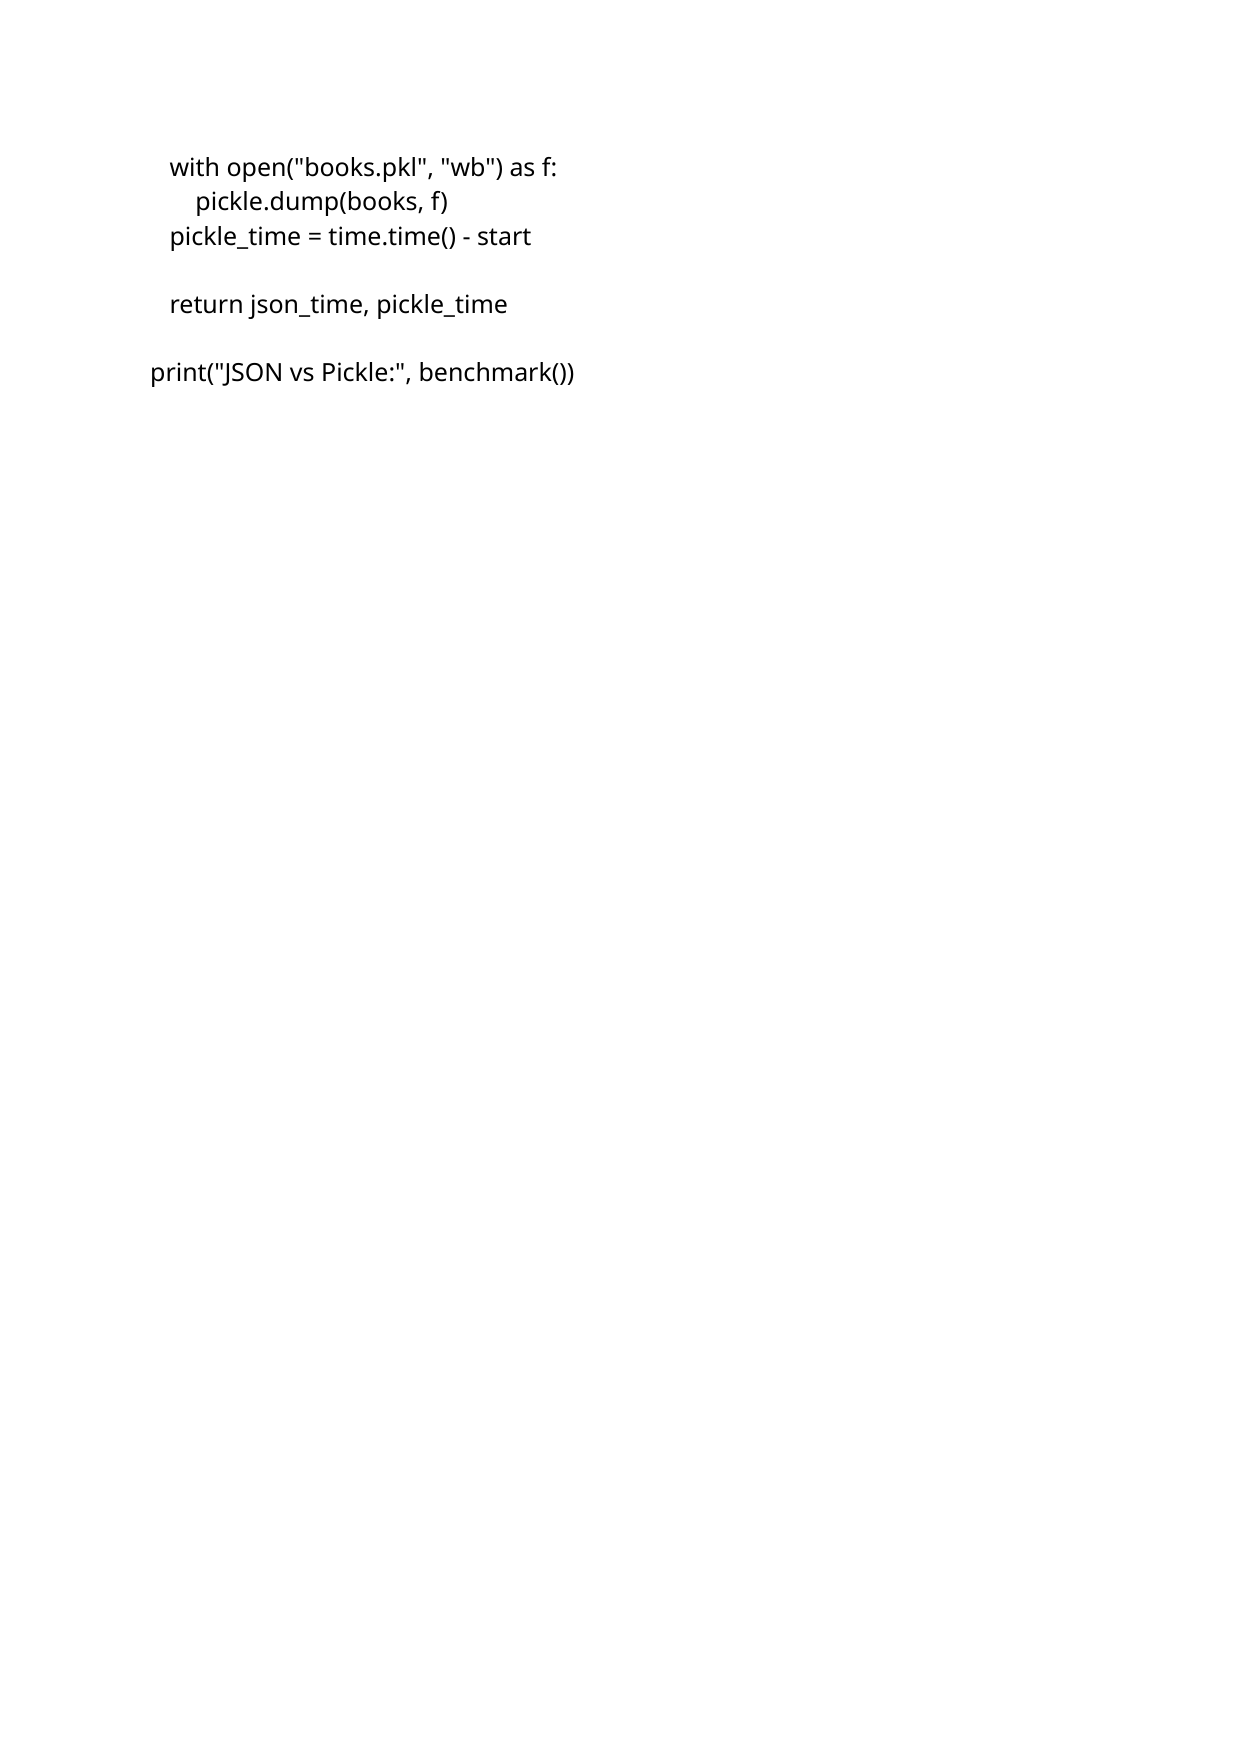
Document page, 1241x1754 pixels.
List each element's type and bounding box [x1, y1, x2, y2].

text [150, 150, 1090, 422]
